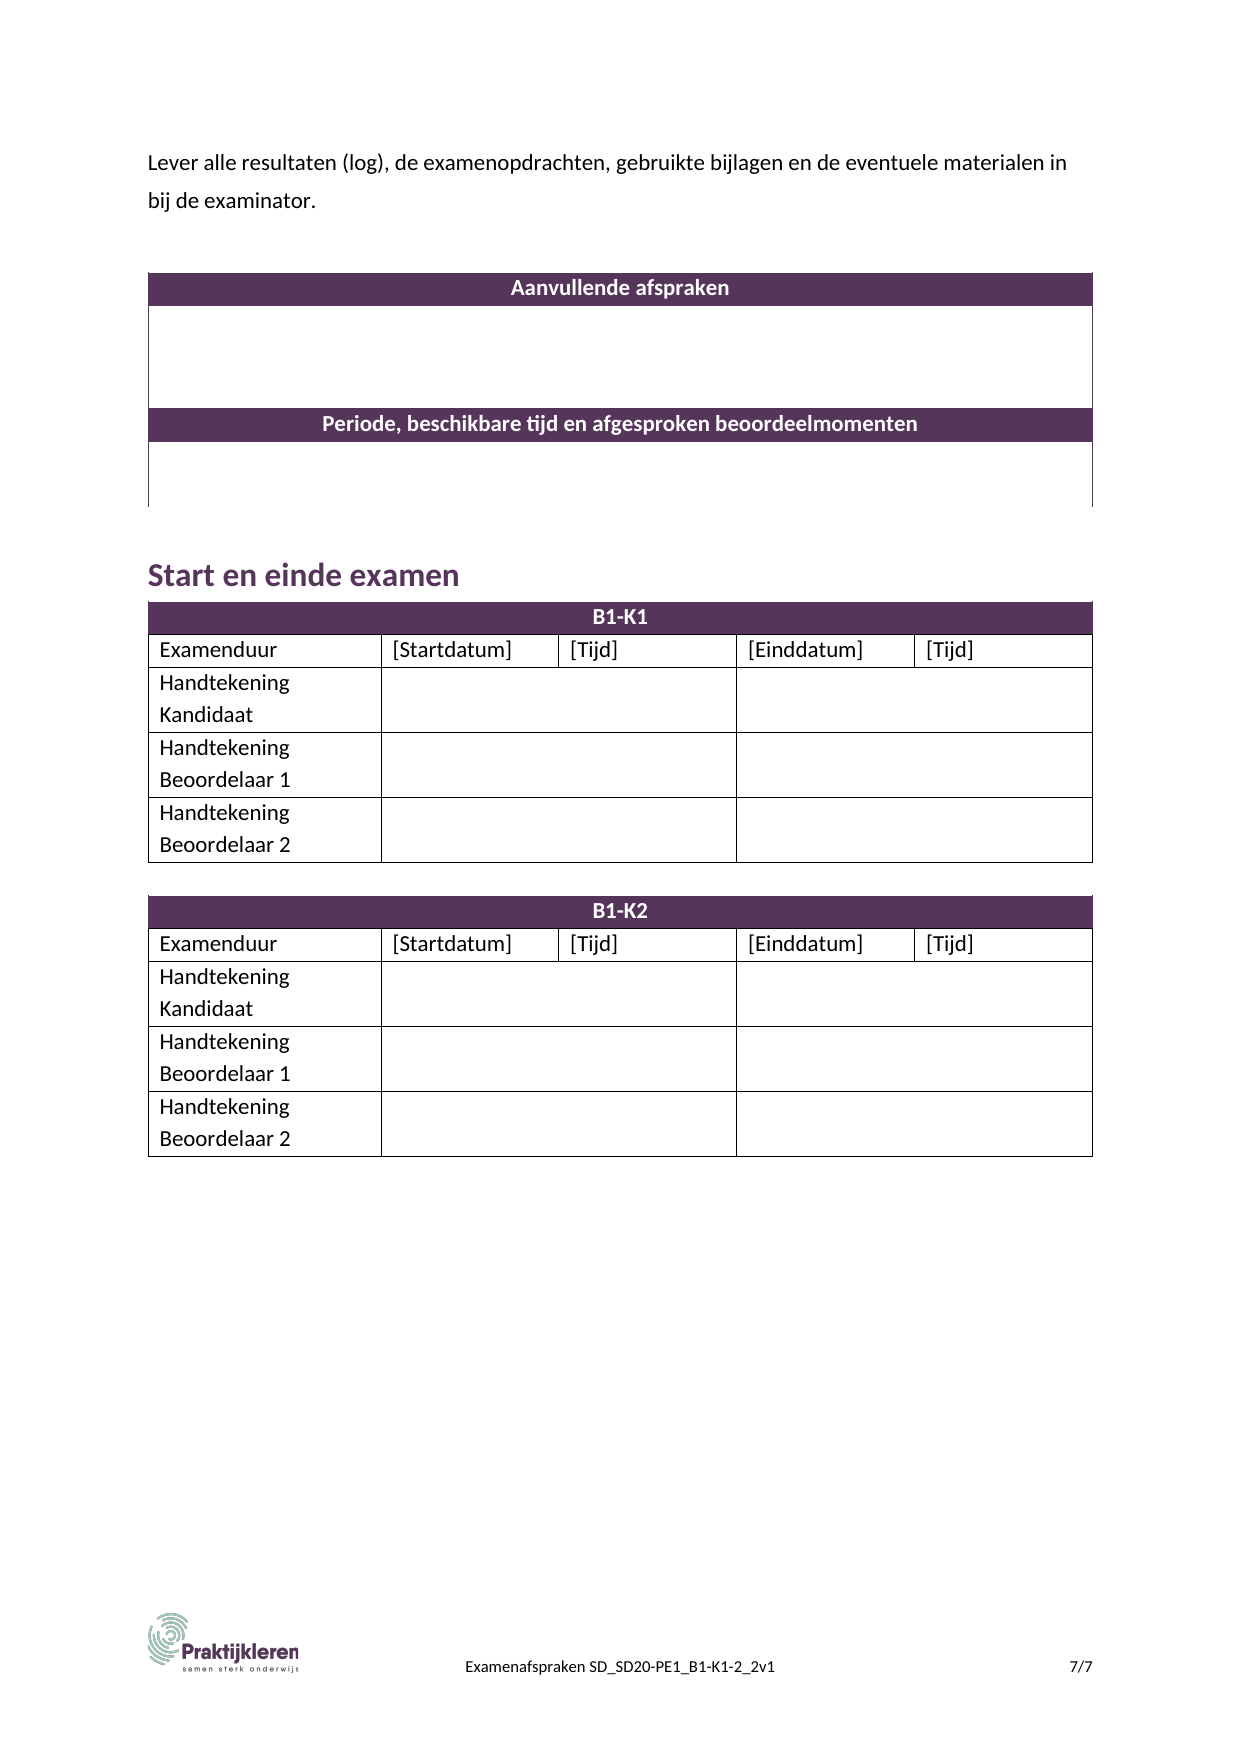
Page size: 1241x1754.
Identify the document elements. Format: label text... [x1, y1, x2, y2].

table_cell [382, 1027, 736, 1091]
table_cell [737, 798, 1092, 862]
table_cell [737, 668, 1092, 732]
table_cell Handtekening Beoordelaar 2 [149, 1092, 381, 1156]
table_cell [149, 442, 1092, 506]
table_cell [Einddatum] [737, 635, 914, 667]
table_cell [Startdatum] [382, 635, 558, 667]
table_cell [Einddatum] [737, 929, 914, 961]
table_cell [149, 306, 1092, 408]
table_cell [737, 733, 1092, 797]
table_cell Handtekening Kandidaat [149, 962, 381, 1026]
table_cell [382, 733, 736, 797]
table_cell Handtekening Kandidaat [149, 668, 381, 732]
table_cell [Tijd] [559, 929, 736, 961]
table_cell Handtekening Beoordelaar 2 [149, 798, 381, 862]
table_cell Examenduur [149, 635, 381, 667]
table_cell [382, 1092, 736, 1156]
table_header B1-K2 [149, 896, 1092, 928]
table_cell [Tijd] [559, 635, 736, 667]
table_cell [737, 962, 1092, 1026]
table_cell [Tijd] [915, 929, 1092, 961]
text Lever alle resultaten (log), de examenopdrachten, gebruikte bijlagen en de eventuele materialen in bij de examinator. [148, 148, 1093, 214]
table_cell [737, 1027, 1092, 1091]
table_cell Examenduur [149, 929, 381, 961]
table_cell Handtekening Beoordelaar 1 [149, 733, 381, 797]
table_cell [737, 1092, 1092, 1156]
table_header B1-K1 [149, 602, 1092, 634]
table_cell [Tijd] [915, 635, 1092, 667]
table_cell [Startdatum] [382, 929, 558, 961]
table_cell Periode, beschikbare tijd en afgesproken beoordeelmomenten [149, 409, 1092, 441]
subtitle Start en einde examen [148, 554, 1093, 595]
picture [147, 1613, 299, 1673]
table_cell [382, 798, 736, 862]
table_cell [382, 962, 736, 1026]
table_cell [382, 668, 736, 732]
table_cell Handtekening Beoordelaar 1 [149, 1027, 381, 1091]
table_header Aanvullende afspraken [149, 273, 1092, 305]
